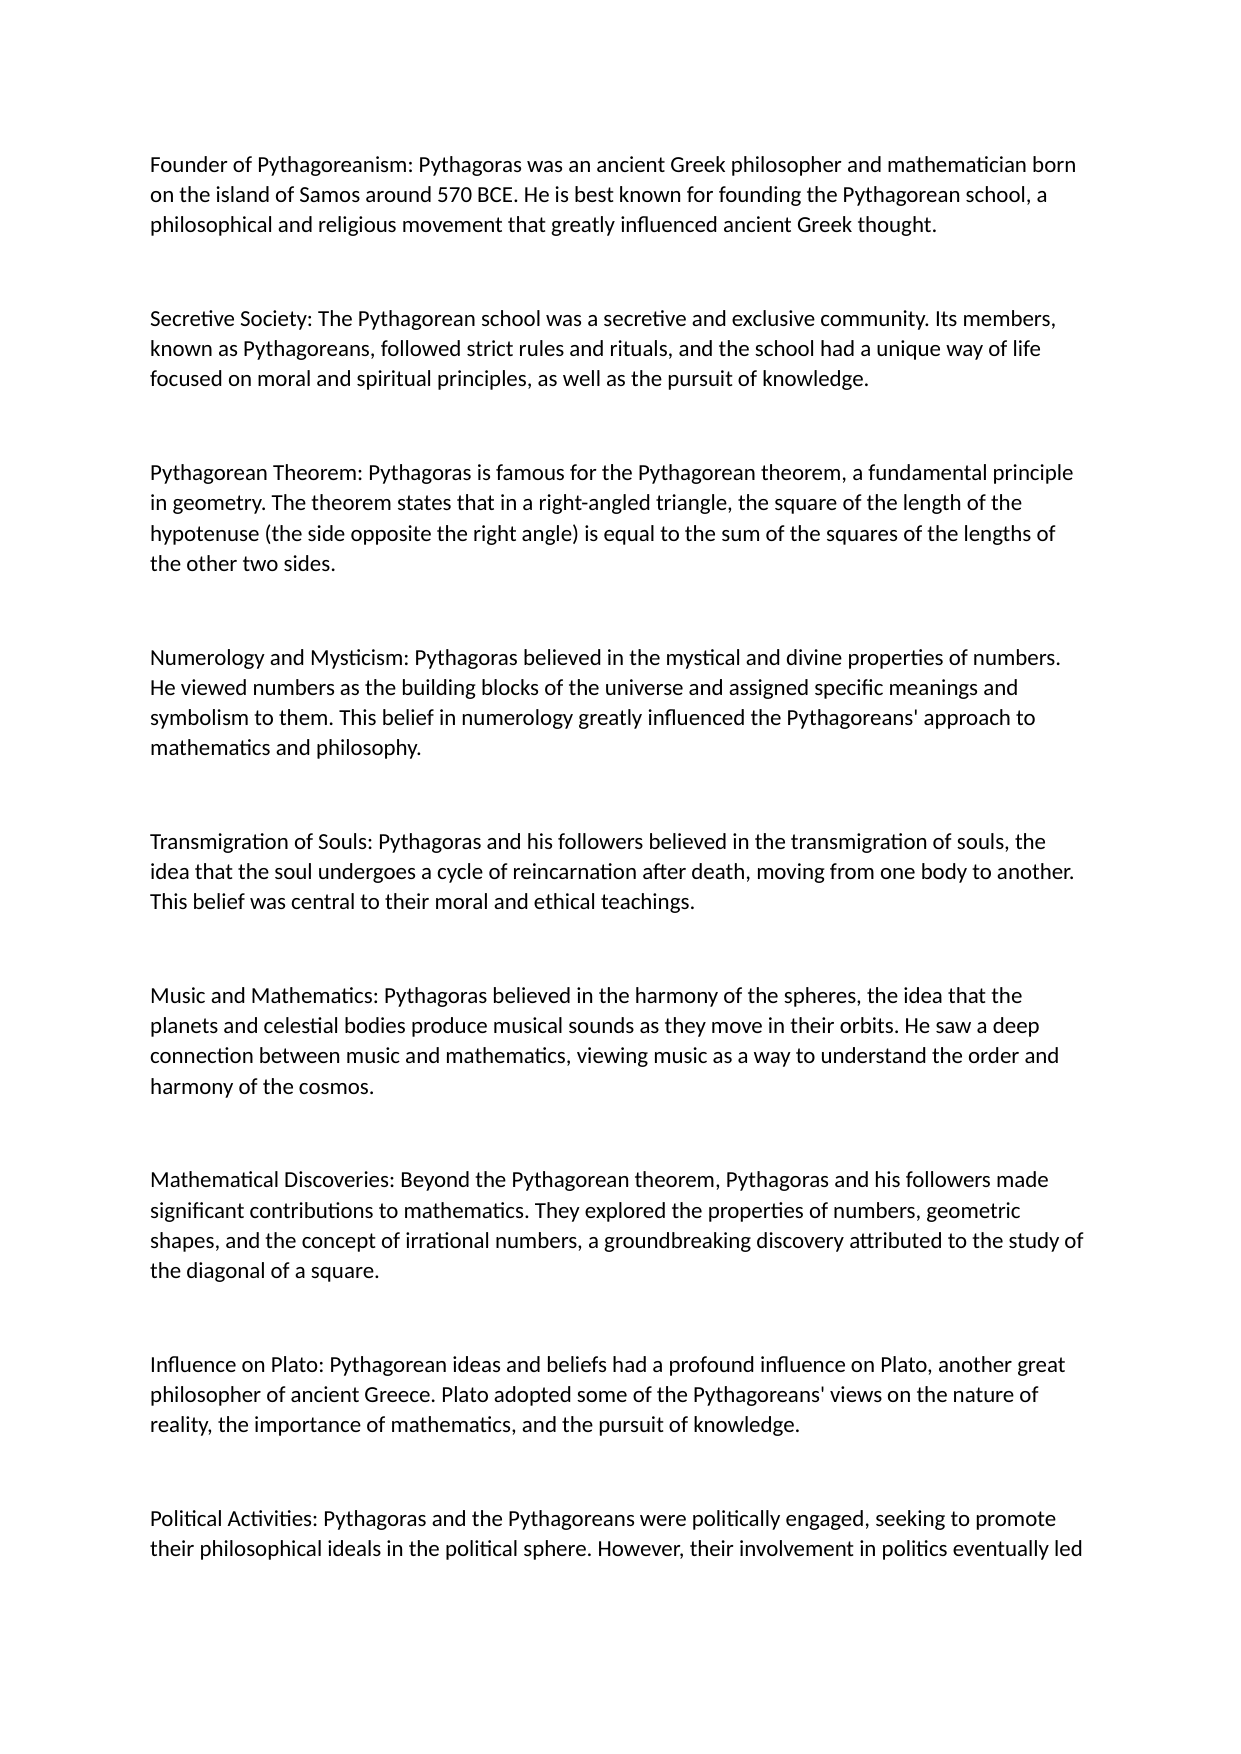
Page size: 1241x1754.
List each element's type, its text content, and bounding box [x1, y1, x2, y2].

text Music and Mathematics: Pythagoras believed in the harmony of the spheres, the idea that the planets and celestial bodies produce musical sounds as they move in their orbits. He saw a deep connection between music and mathematics, viewing music as a way to understand the order and harmony of the cosmos. [150, 981, 1090, 1100]
text Influence on Plato: Pythagorean ideas and beliefs had a profound influence on Plato, another great philosopher of ancient Greece. Plato adopted some of the Pythagoreans' views on the nature of reality, the importance of mathematics, and the pursuit of knowledge. [150, 1350, 1090, 1438]
text Numerology and Mysticism: Pythagoras believed in the mystical and divine properties of numbers. He viewed numbers as the building blocks of the universe and assigned specific meanings and symbolism to them. This belief in numerology greatly influenced the Pythagoreans' approach to mathematics and philosophy. [150, 643, 1090, 761]
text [150, 1504, 1090, 1562]
text Mathematical Discoveries: Beyond the Pythagorean theorem, Pythagoras and his followers made significant contributions to mathematics. They explored the properties of numbers, geometric shapes, and the concept of irrational numbers, a groundbreaking discovery attributed to the study of the diagonal of a square. [150, 1166, 1090, 1284]
text Founder of Pythagoreanism: Pythagoras was an ancient Greek philosopher and mathematician born on the island of Samos around 570 BCE. He is best known for founding the Pythagorean school, a philosophical and religious movement that greatly influenced ancient Greek thought. [150, 150, 1090, 238]
text Transmigration of Souls: Pythagoras and his followers believed in the transmigration of souls, the idea that the soul undergoes a cycle of reincarnation after death, moving from one body to another. This belief was central to their moral and ethical teachings. [150, 827, 1090, 916]
text Pythagorean Theorem: Pythagoras is famous for the Pythagorean theorem, a fundamental principle in geometry. The theorem states that in a right-angled triangle, the square of the length of the hypotenuse (the side opposite the right angle) is equal to the sum of the squares of the lengths of the other two sides. [150, 458, 1090, 577]
text Secretive Society: The Pythagorean school was a secretive and exclusive community. Its members, known as Pythagoreans, followed strict rules and rituals, and the school had a unique way of life focused on moral and spiritual principles, as well as the pursuit of knowledge. [150, 304, 1090, 393]
